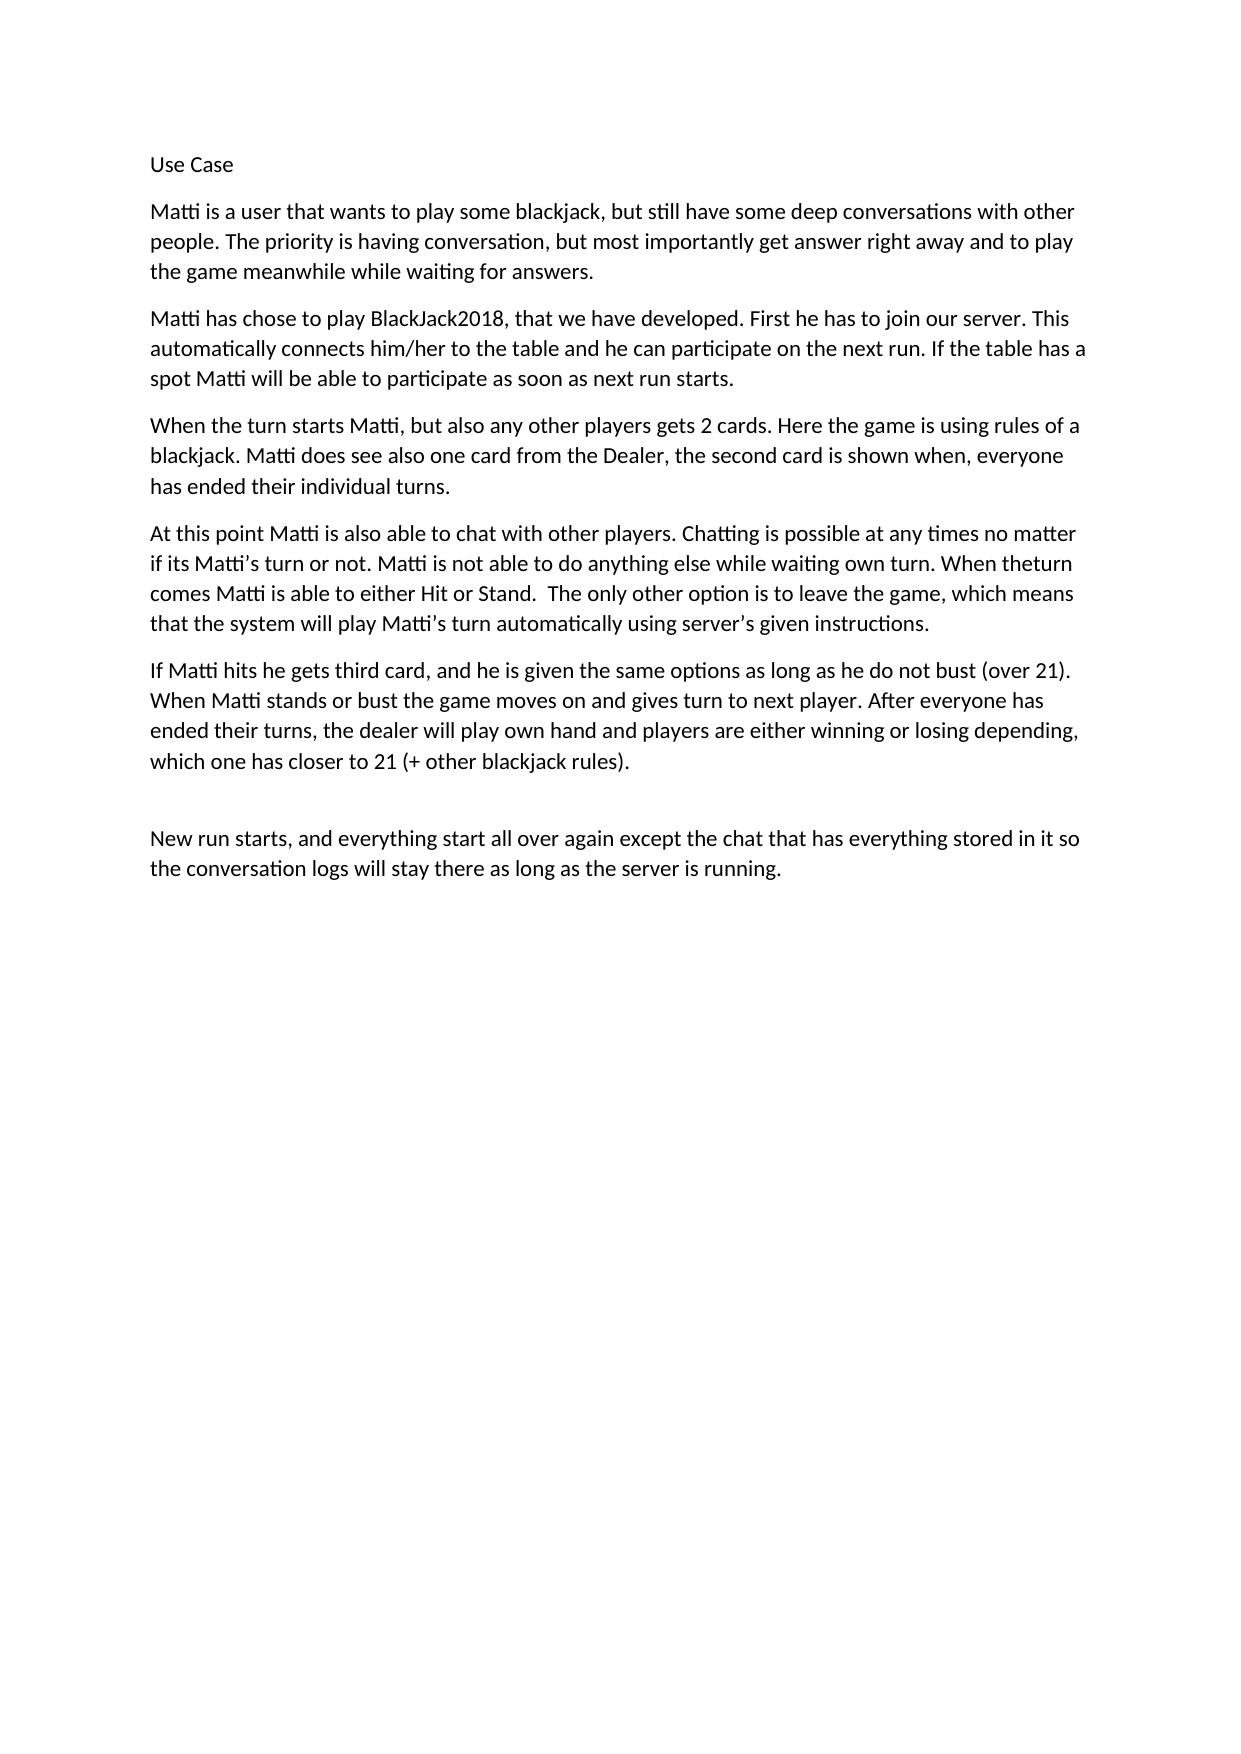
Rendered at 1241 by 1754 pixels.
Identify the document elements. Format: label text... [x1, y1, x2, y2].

text Matti has chose to play BlackJack2018, that we have developed. First he has to join our server. This automatically connects him/her to the table and he can participate on the next run. If the table has a spot Matti will be able to participate as soon as next run starts. [150, 304, 1090, 393]
text Use Case [150, 150, 1090, 178]
text New run starts, and everything start all over again except the chat that has everything stored in it so the conversation logs will stay there as long as the server is running. [150, 824, 1090, 882]
text If Matti hits he gets third card, and he is given the same options as long as he do not bust (over 21). When Matti stands or bust the game moves on and gives turn to next player. After everyone has ended their turns, the dealer will play own hand and players are either winning or losing depending, which one has closer to 21 (+ other blackjack rules). [150, 656, 1090, 805]
text Matti is a user that wants to play some blackjack, but still have some deep conversations with other people. The priority is having conversation, but most importantly get answer right away and to play the game meanwhile while waiting for answers. [150, 197, 1090, 285]
text When the turn starts Matti, but also any other players gets 2 cards. Here the game is using rules of a blackjack. Matti does see also one card from the Dealer, the second card is shown when, everyone has ended their individual turns. [150, 411, 1090, 500]
text At this point Matti is also able to chat with other players. Chatting is possible at any times no matter if its Matti’s turn or not. Matti is not able to do anything else while waiting own turn. When theturn comes Matti is able to either Hit or Stand. The only other option is to leave the game, which means that the system will play Matti’s turn automatically using server’s given instructions. [150, 519, 1090, 637]
